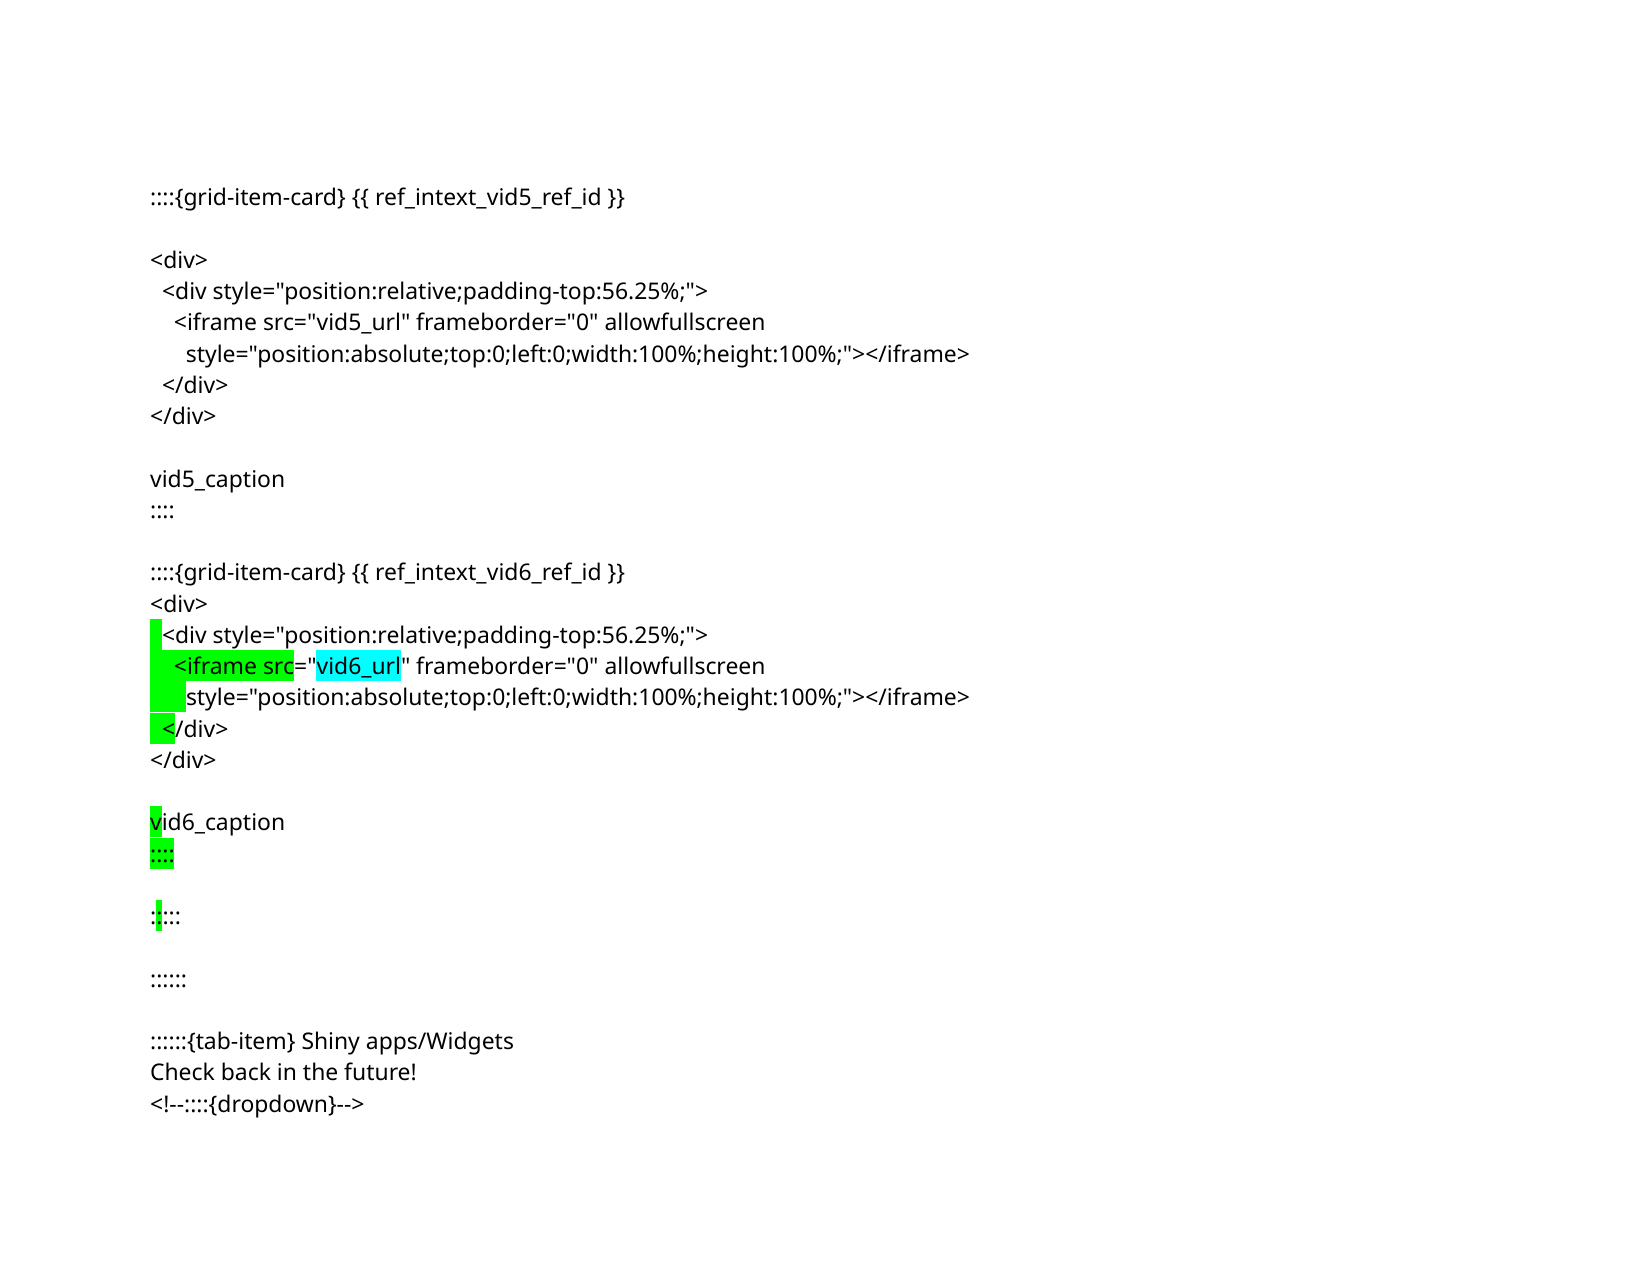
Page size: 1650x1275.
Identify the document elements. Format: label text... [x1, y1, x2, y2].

text <!--::::{dropdown}--> [150, 1087, 1500, 1119]
text style="position:absolute;top:0;left:0;width:100%;height:100%;"></iframe> [186, 681, 1500, 712]
text </div> [150, 712, 1500, 744]
text ::::: [162, 900, 1500, 931]
text ::::{grid-item-card} {{ ref_intext_proteus_2018 }} [150, 181, 1500, 212]
text ::::::{tab-item} Shiny apps/Widgets [150, 1025, 1500, 1056]
text <div> [150, 244, 1500, 275]
text Check back in the future! [150, 1056, 1500, 1087]
text ::::{grid-item-card} {{ ref_intext_proteus_2019a }} [150, 556, 1500, 587]
text </div> [150, 400, 1500, 431]
text </div> [150, 369, 1500, 400]
text <div style="position:relative;padding-top:56.25%;"> [162, 619, 1500, 650]
text <div style="position:relative;padding-top:56.25%;"> [150, 275, 1500, 306]
text Occupancy modelling - more than species presence/absence! (Darryl MacKenzie) [150, 462, 1500, 494]
text style="position:absolute;top:0;left:0;width:100%;height:100%;"></iframe> [150, 337, 1500, 369]
text :::: [150, 494, 1500, 525]
text <div> [150, 587, 1500, 619]
text :::: [150, 837, 1500, 869]
text <iframe src="https://www.youtube.com/embed/Sp4kb4_TiBA?si=HfYJ3DgqOJfiJ4Z4l" frameborder="0" allowfullscreen [150, 306, 1500, 337]
text :::::: [150, 962, 1500, 994]
text <iframe src="https://www.youtube.com/embed/zKQFY8W4ceU?si=ibziVu2KyWro5IUx" frameborder="0" allowfullscreen [401, 650, 1500, 681]
text </div> [150, 744, 1500, 775]
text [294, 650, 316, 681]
text Occupancy modelling - the difference between probability and proportion of units occupied [162, 806, 1500, 837]
